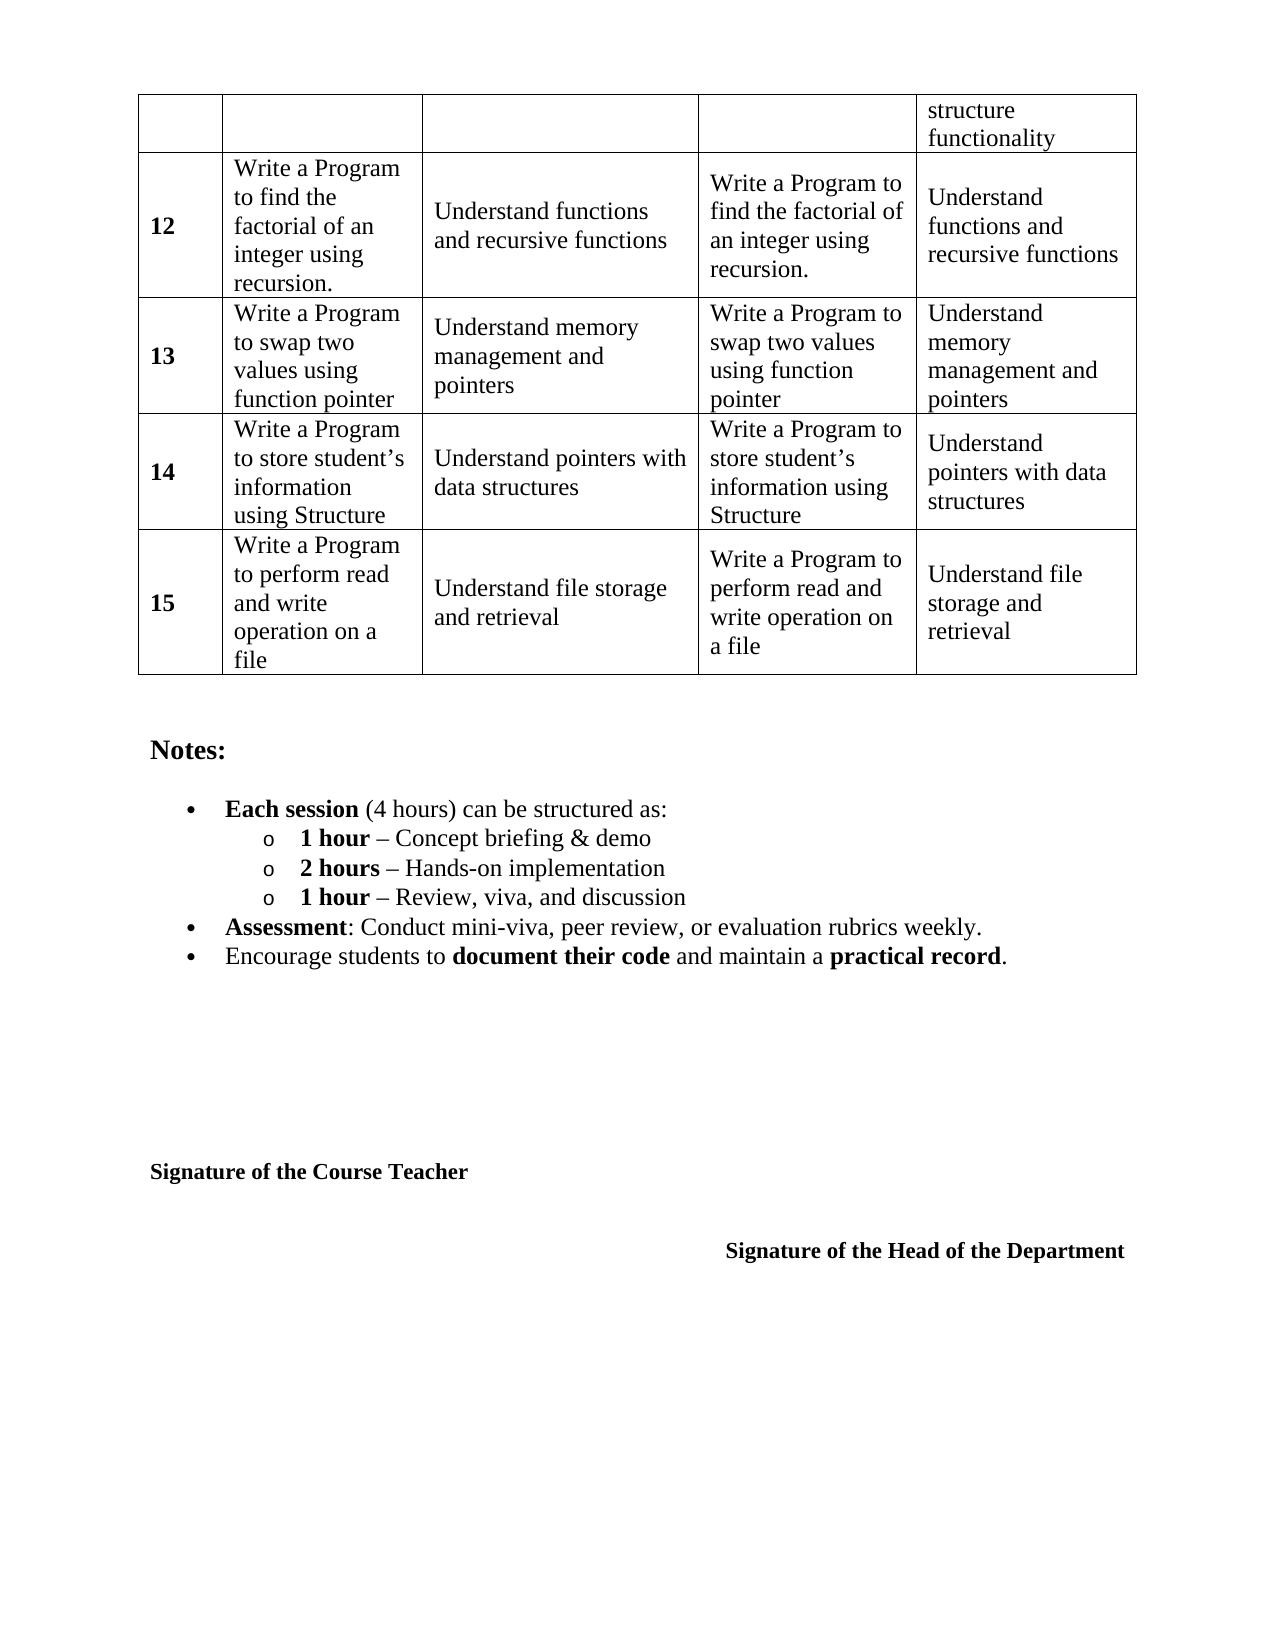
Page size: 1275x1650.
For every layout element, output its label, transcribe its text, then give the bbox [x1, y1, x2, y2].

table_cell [423, 95, 698, 152]
table_cell Write a Program to find the factorial of an integer using recursion. [223, 153, 422, 297]
table_cell 14 [139, 414, 222, 529]
list Each session (4 hours) can be structured as: [187, 794, 1125, 823]
table_cell 13 [139, 298, 222, 413]
table_cell Write a Program to find the factorial of an integer using recursion. [699, 153, 916, 297]
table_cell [917, 95, 1136, 152]
table_cell 15 [139, 530, 222, 674]
list Assessment: Conduct mini-viva, peer review, or evaluation rubrics weekly. [187, 912, 1125, 941]
table_cell Write a Program to perform read and write operation on a file [223, 530, 422, 674]
list 1 hour – Concept briefing & demo [262, 823, 1125, 853]
table_cell Understand functions and recursive functions [917, 153, 1136, 297]
table_cell Write a Program to store student’s information using Structure [223, 414, 422, 529]
text Notes: [150, 733, 1125, 765]
list 2 hours – Hands-on implementation [262, 853, 1125, 882]
table_cell 11 [139, 95, 222, 152]
list 1 hour – Review, viva, and discussion [262, 882, 1125, 912]
table_cell Understand file storage and retrieval [423, 530, 698, 674]
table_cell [699, 95, 916, 152]
table_cell Write a Program to swap two values using function pointer [223, 298, 422, 413]
table_cell Understand memory management and pointers [917, 298, 1136, 413]
list Encourage students to document their code and maintain a practical record. [187, 941, 1125, 969]
table_cell Understand functions and recursive functions [423, 153, 698, 297]
table_cell Understand memory management and pointers [423, 298, 698, 413]
table_cell 12 [139, 153, 222, 297]
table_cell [223, 95, 422, 152]
text Signature of the Course Teacher [150, 1158, 1125, 1185]
table_cell Understand file storage and retrieval [917, 530, 1136, 674]
table_cell Write a Program to store student’s information using Structure [699, 414, 916, 529]
table_cell Understand pointers with data structures [917, 414, 1136, 529]
table_cell Write a Program to perform read and write operation on a file [699, 530, 916, 674]
table_cell Understand pointers with data structures [423, 414, 698, 529]
text Signature of the Head of the Department [150, 1237, 1125, 1264]
table_cell Write a Program to swap two values using function pointer [699, 298, 916, 413]
